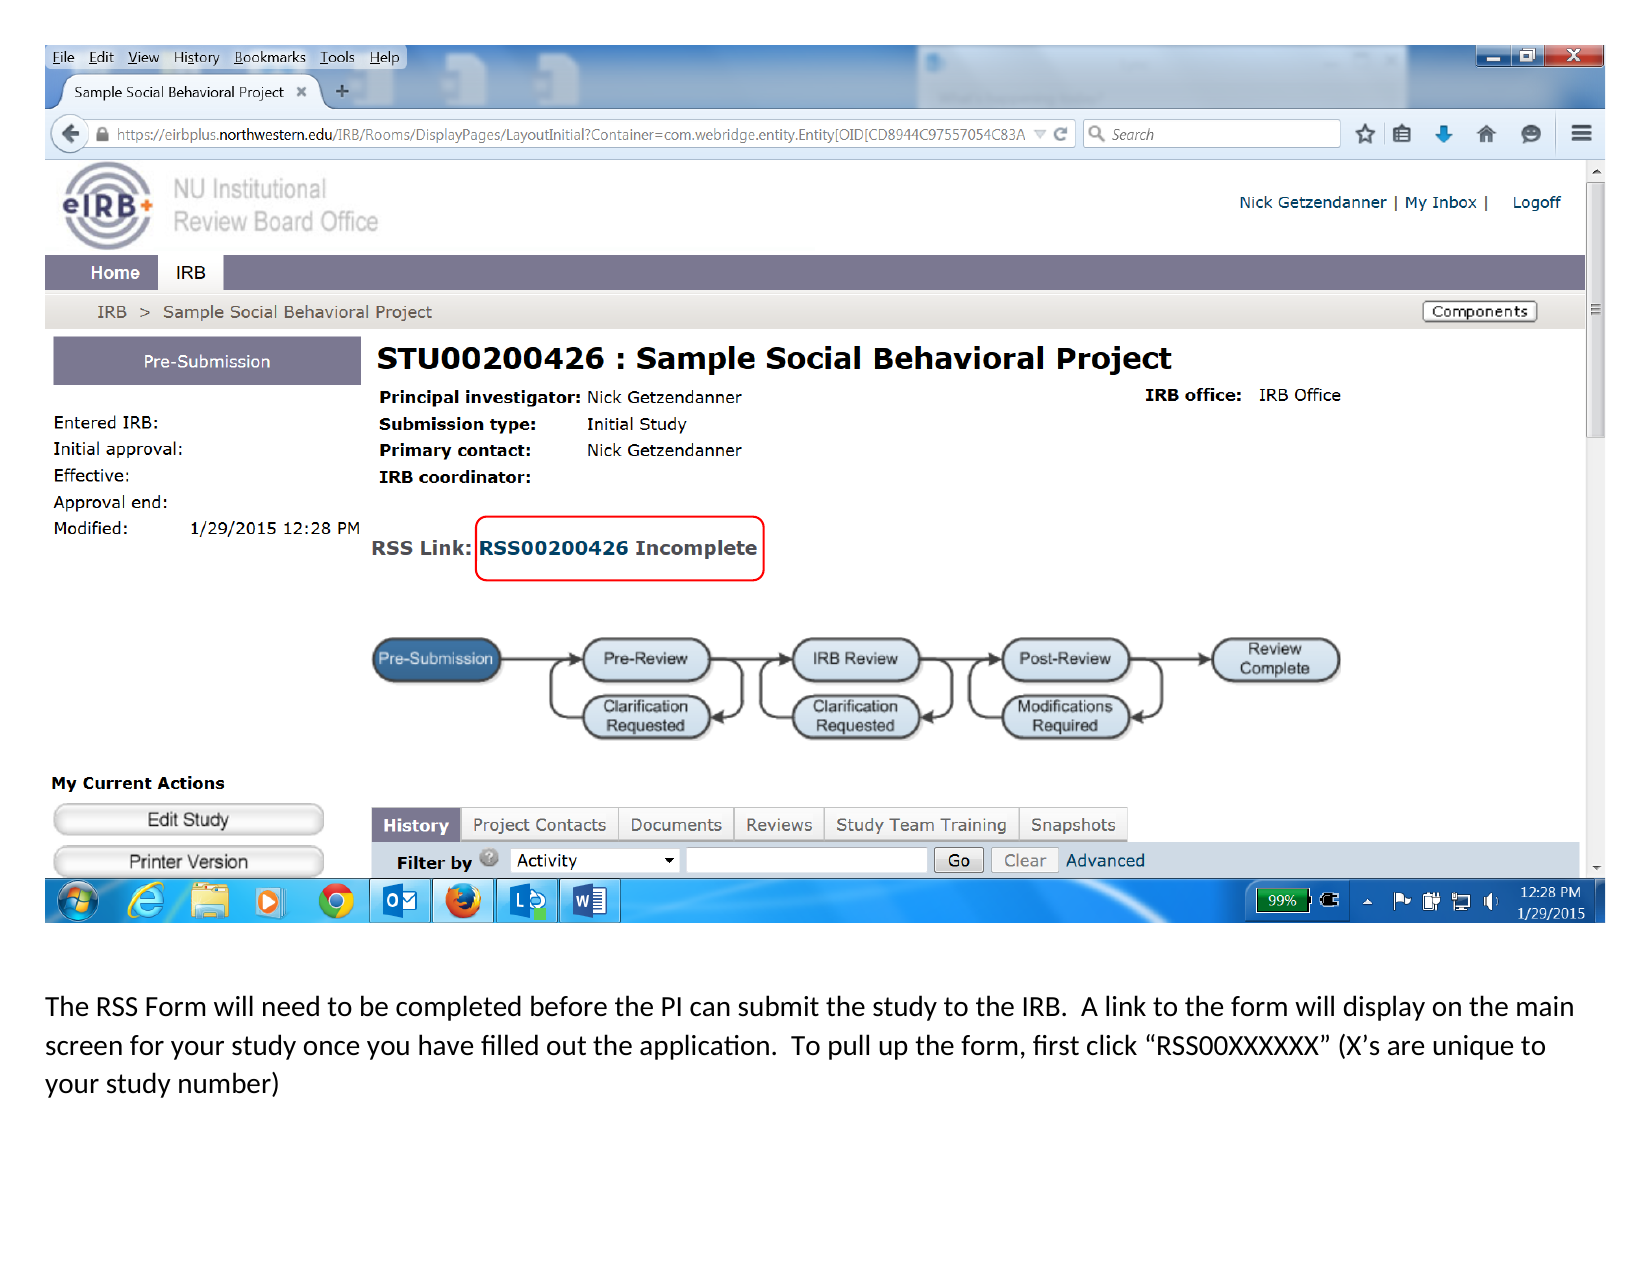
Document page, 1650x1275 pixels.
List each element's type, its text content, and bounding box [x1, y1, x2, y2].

picture [45, 45, 1605, 923]
text The RSS Form will need to be completed before the PI can submit the study to the IRB. A link to the form will display on the main screen for your study once you have filled out the application. To pull up the form, first click “RSS00XXXXXX” (X’s are unique to your study number) [45, 988, 1605, 1101]
